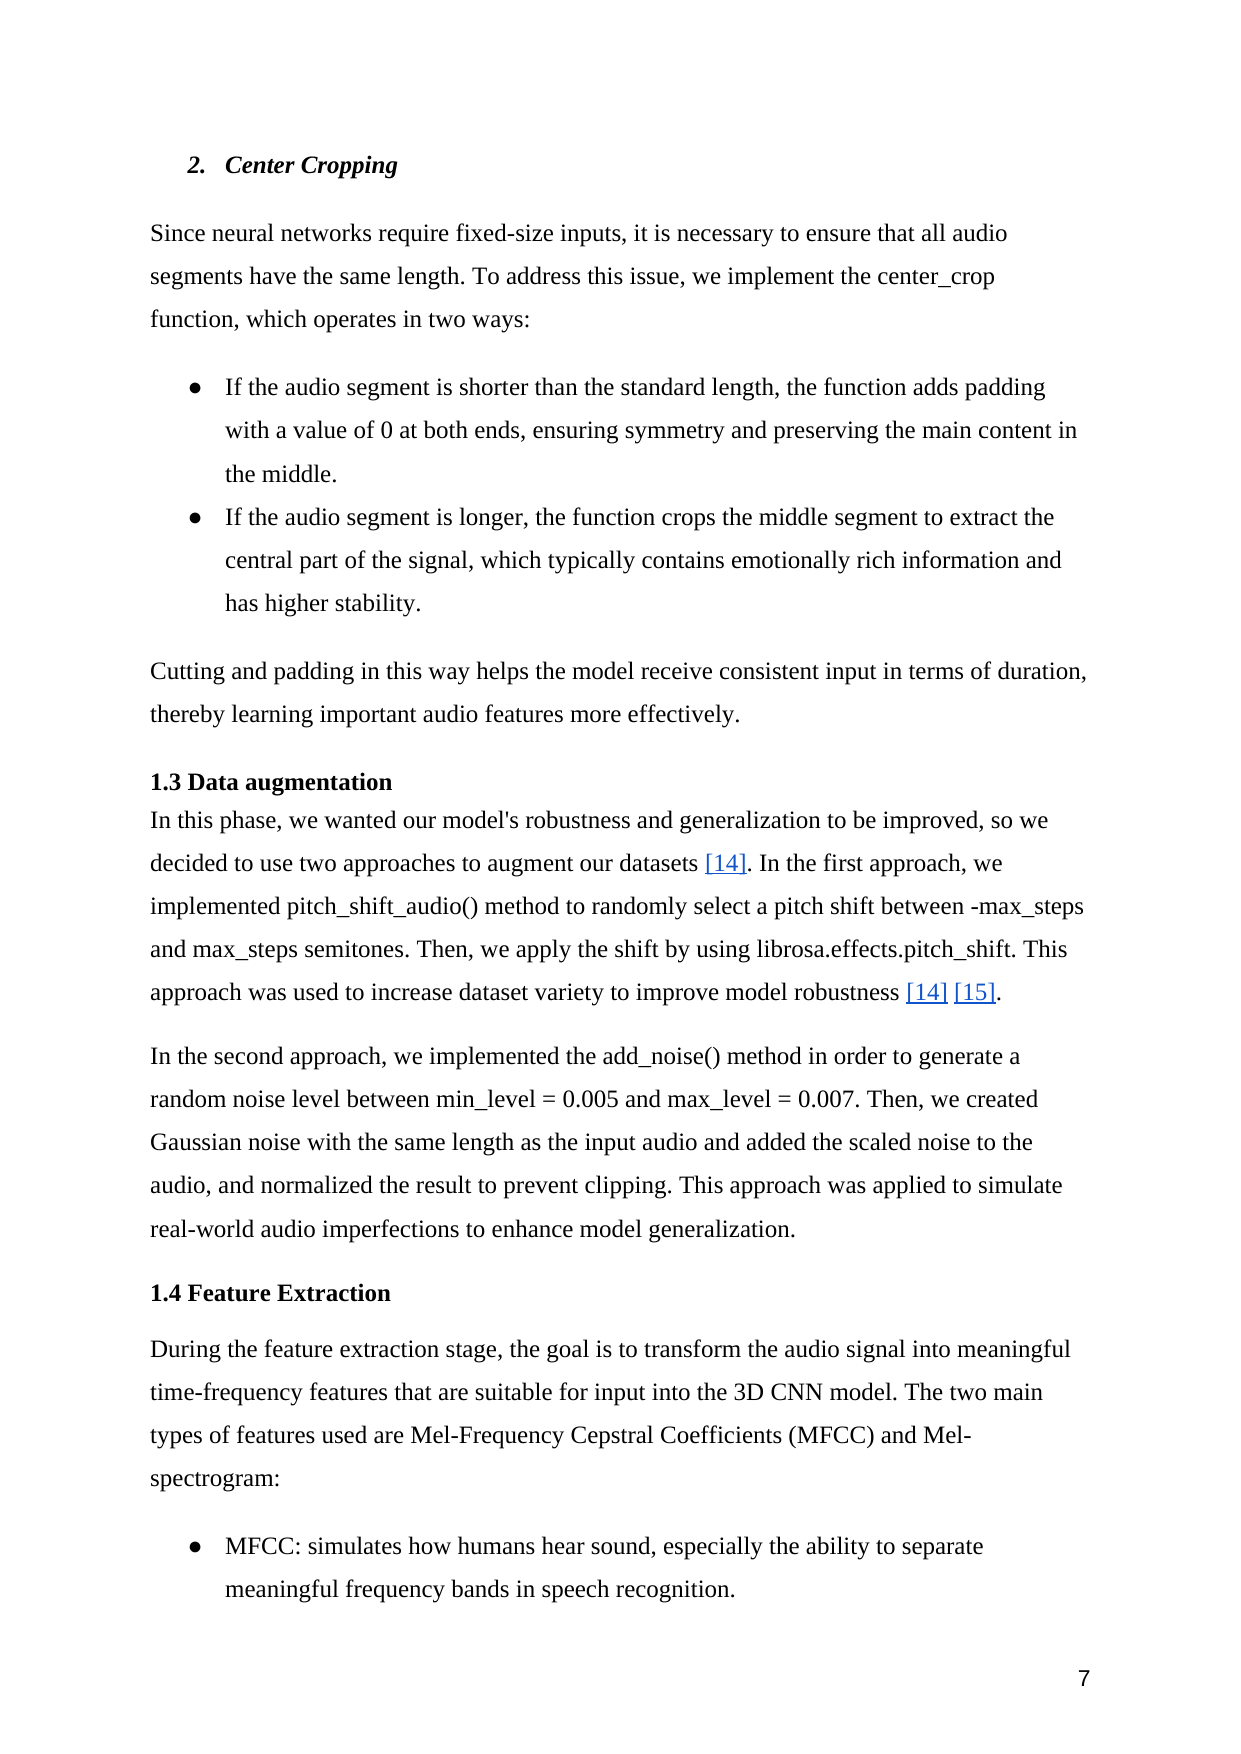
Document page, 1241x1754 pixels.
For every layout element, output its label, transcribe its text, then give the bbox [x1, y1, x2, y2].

subtitle 1.4 Feature Extraction [150, 1278, 1090, 1306]
text Since neural networks require fixed-size inputs, it is necessary to ensure that all audio segments have the same length. To address this issue, we implement the center_crop function, which operates in two ways: [150, 218, 1090, 333]
list MFCC: simulates how humans hear sound, especially the ability to separate meaningful frequency bands in speech recognition. [187, 1531, 1090, 1603]
list If the audio segment is shorter than the standard length, the function adds padding with a value of 0 at both ends, ensuring symmetry and preserving the main content in the middle. [187, 372, 1090, 487]
text Cutting and padding in this way helps the model receive consistent input in terms of duration, thereby learning important audio features more effectively. [150, 656, 1090, 728]
list If the audio segment is longer, the function crops the middle segment to extract the central part of the signal, which typically contains emotionally rich information and has higher stability. [187, 502, 1090, 617]
text In the second approach, we implemented the add_noise() method in order to generate a random noise level between min_level = 0.005 and max_level = 0.007. Then, we created Gaussian noise with the same length as the input audio and added the scaled noise to the audio, and normalized the result to prevent clipping. This approach was applied to simulate real-world audio imperfections to enhance model generalization. [150, 1041, 1090, 1242]
list Center Cropping [187, 150, 1090, 179]
text During the feature extraction stage, the goal is to transform the audio signal into meaningful time-frequency features that are suitable for input into the 3D CNN model. The two main types of features used are Mel-Frequency Cepstral Coefficients (MFCC) and Mel-spectrogram: [150, 1334, 1090, 1492]
subtitle 1.3 Data augmentation [150, 767, 1090, 796]
text In this phase, we wanted our model's robustness and generalization to be improved, so we decided to use two approaches to augment our datasets [14]. In the first approach, we implemented pitch_shift_audio() method to randomly select a pitch shift between -max_steps and max_steps semitones. Then, we apply the shift by using librosa.effects.pitch_shift. This approach was used to increase dataset variety to improve model robustness [14] [15]. [150, 805, 1090, 1006]
